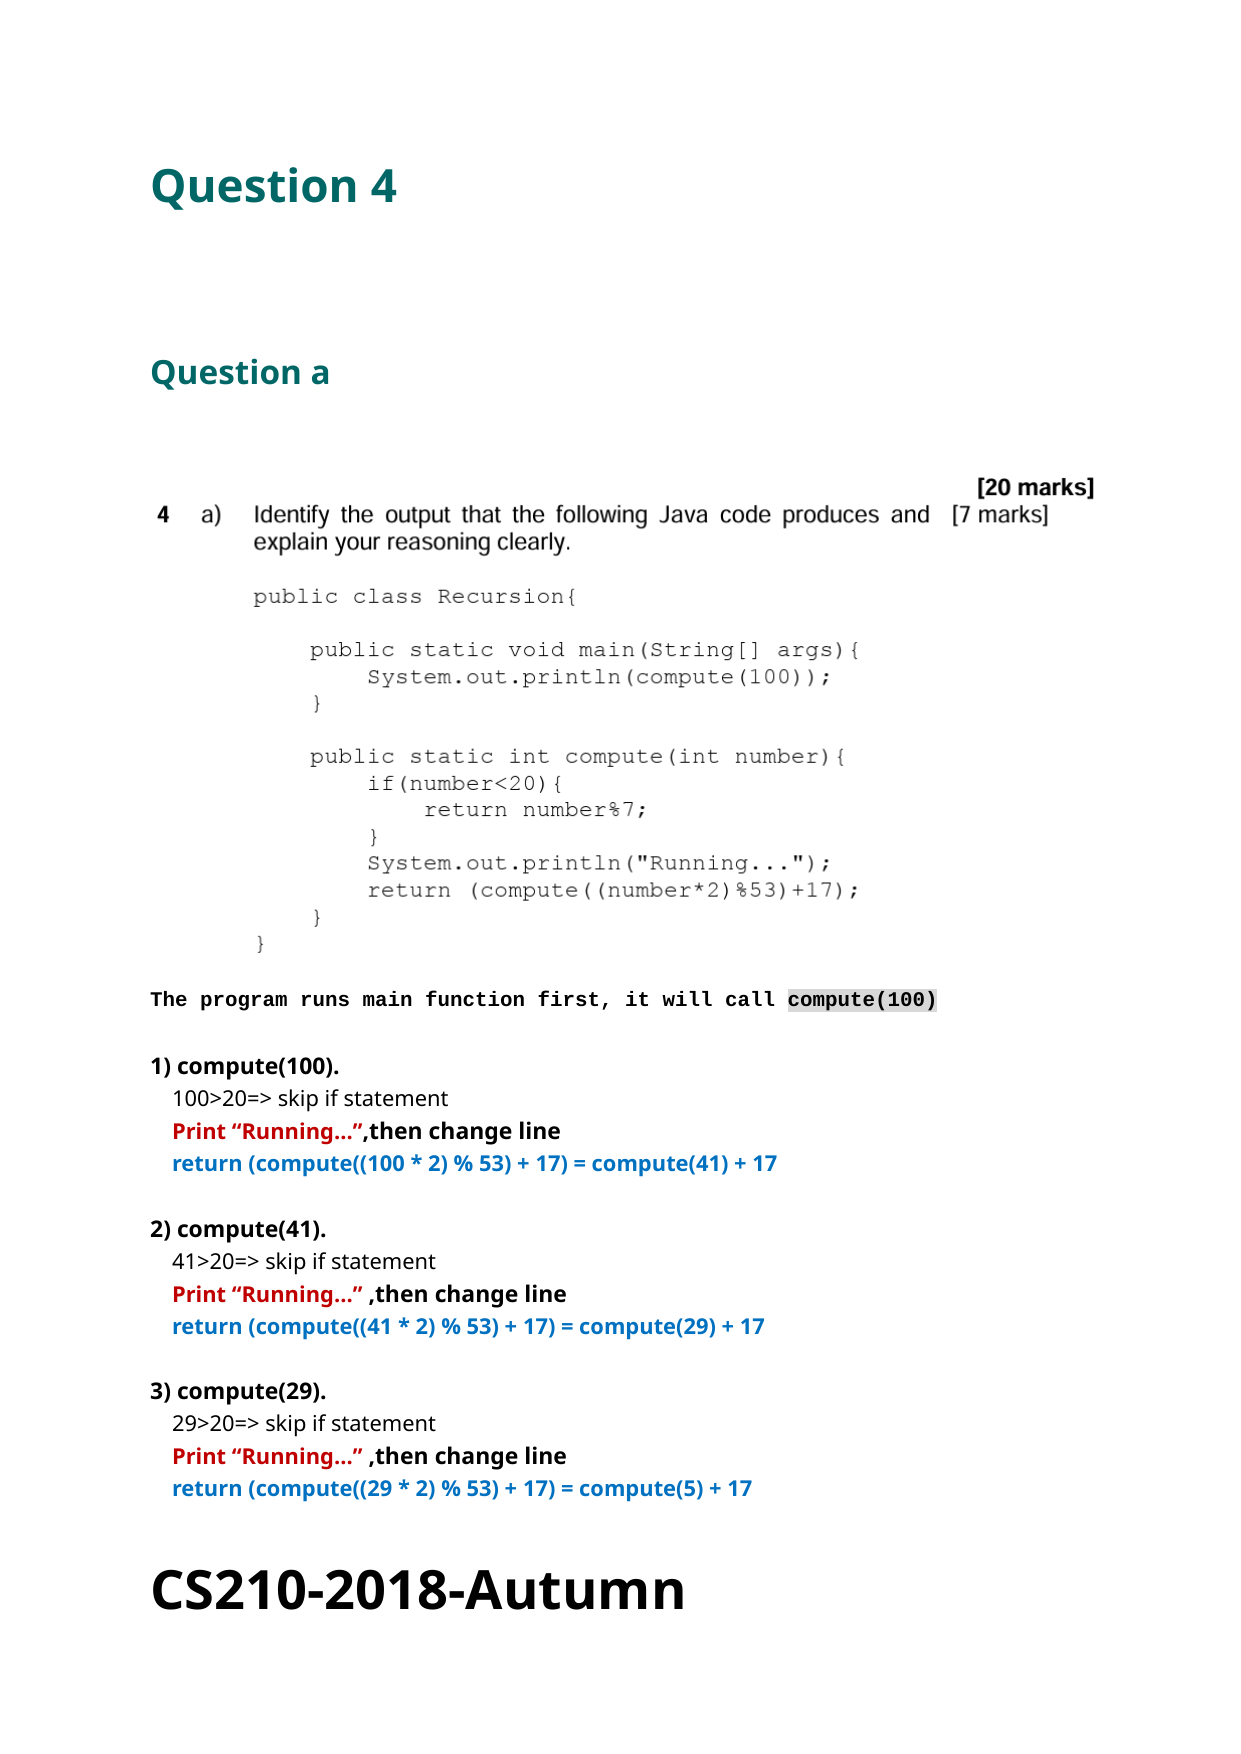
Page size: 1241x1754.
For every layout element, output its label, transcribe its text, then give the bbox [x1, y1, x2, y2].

text Print “Running...”,then change line [150, 1114, 1090, 1147]
text return (compute((41 * 2) % 53) + 17) = compute(29) + 17 [172, 1309, 1090, 1342]
picture [150, 464, 1102, 964]
text 41>20=> skip if statement [172, 1244, 1090, 1277]
subtitle Question 4 [150, 152, 1090, 217]
text The program runs main function first, it will call compute(100) [150, 984, 1090, 1017]
text 3) compute(29). [150, 1374, 1090, 1407]
text Print “Running...” ,then change line [150, 1277, 1090, 1309]
text 1) compute(100). [150, 1049, 1090, 1082]
subtitle Question a [150, 339, 1090, 404]
text 100>20=> skip if statement [172, 1082, 1090, 1114]
text return (compute((29 * 2) % 53) + 17) = compute(5) + 17 [172, 1472, 1090, 1504]
text return (compute((100 * 2) % 53) + 17) = compute(41) + 17 [172, 1147, 1090, 1179]
text 29>20=> skip if statement [172, 1407, 1090, 1439]
text Print “Running...” ,then change line [150, 1439, 1090, 1472]
text 2) compute(41). [150, 1212, 1090, 1244]
